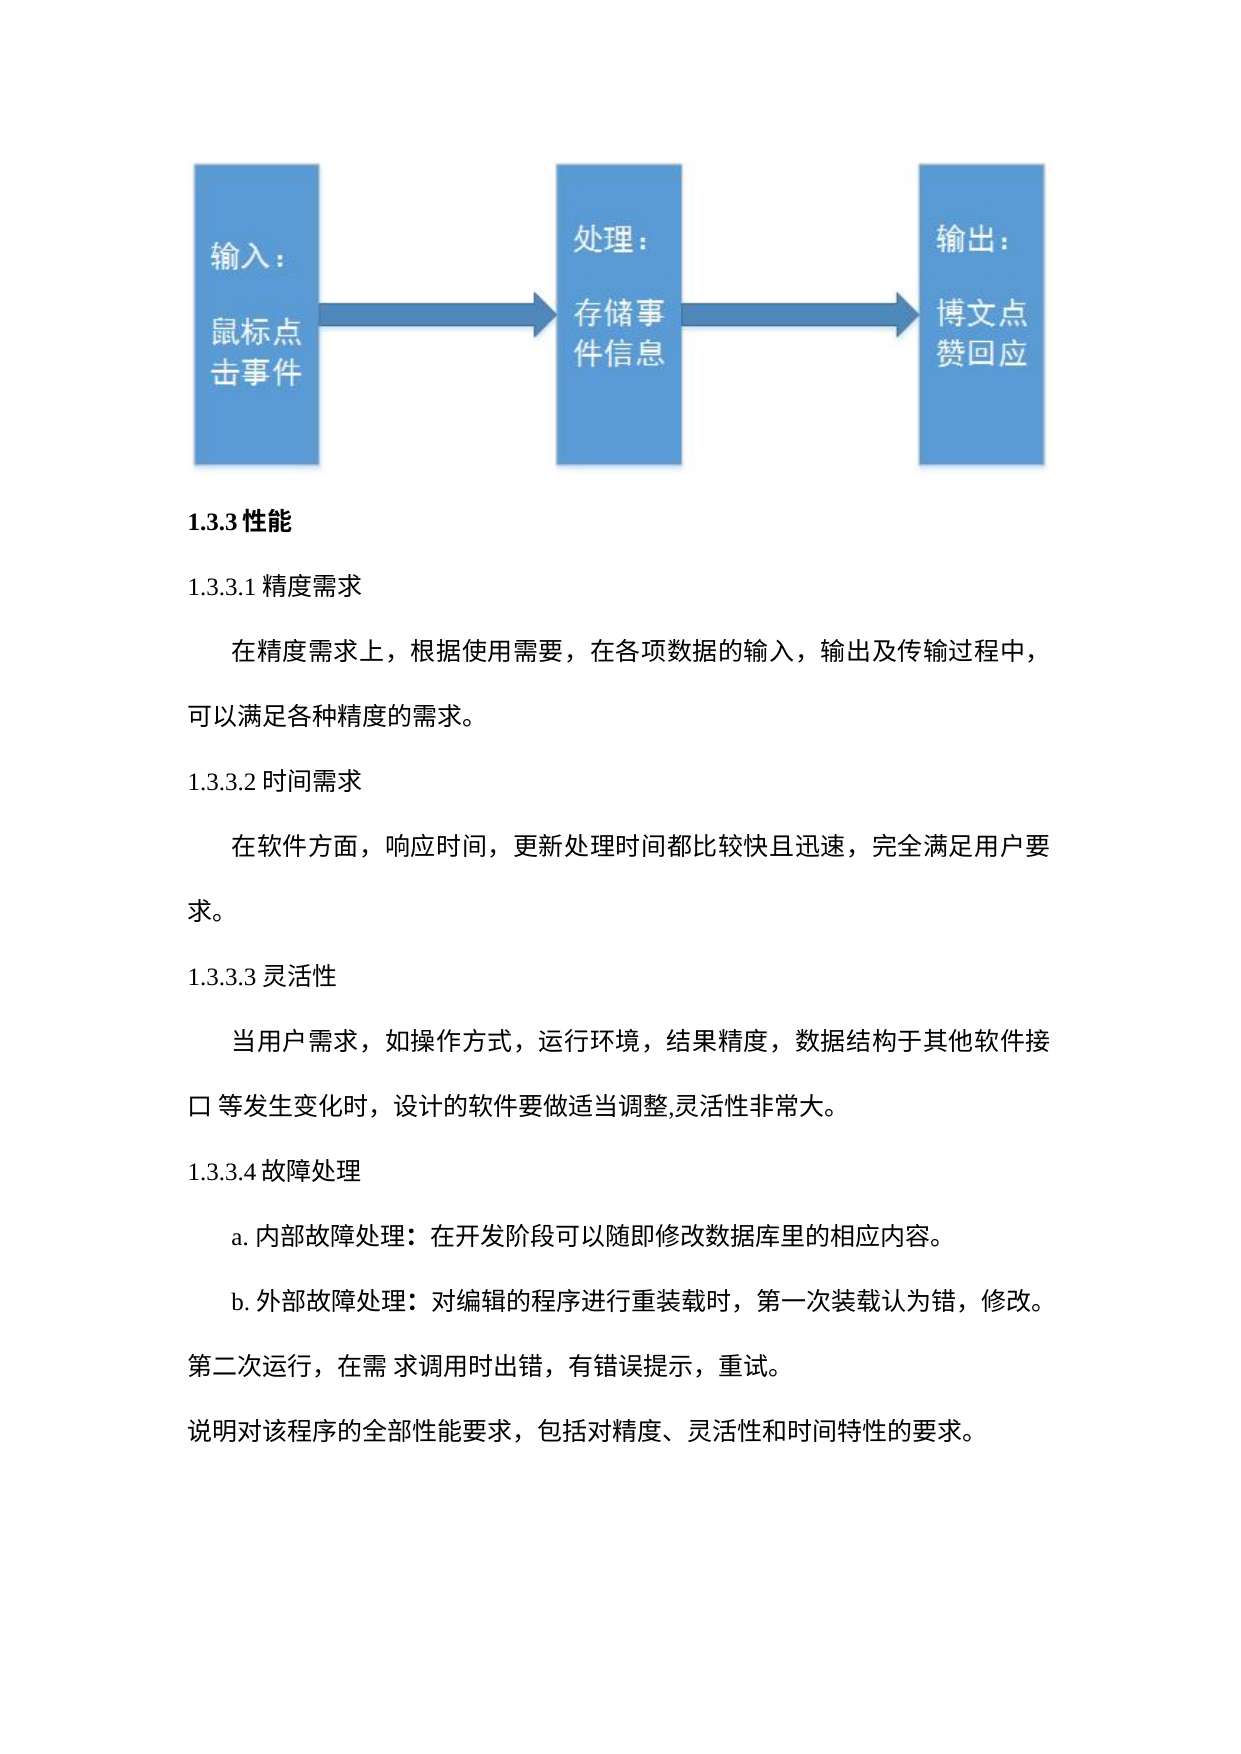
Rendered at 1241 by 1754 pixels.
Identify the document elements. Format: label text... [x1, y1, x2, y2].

text 1.3.3.1 精度需求 [187, 552, 1053, 617]
text 1.3.3性能 [187, 487, 1053, 552]
text a. 内部故障处理：在开发阶段可以随即修改数据库里的相应内容。 [187, 1202, 1053, 1267]
text 1.3.3.4故障处理 [187, 1137, 1053, 1202]
text 当用户需求，如操作方式，运行环境，结果精度，数据结构于其他软件接口 等发生变化时，设计的软件要做适当调整,灵活性非常大。 [187, 1007, 1053, 1137]
text 在软件方面，响应时间，更新处理时间都比较快且迅速，完全满足用户要求。 [187, 812, 1053, 942]
picture [187, 162, 1053, 476]
text b. 外部故障处理：对编辑的程序进行重装载时，第一次装载认为错，修改。 [187, 1267, 1053, 1332]
text 第二次运行，在需 求调用时出错，有错误提示，重试。 [187, 1332, 1053, 1397]
text 1.3.3.3 灵活性 [187, 942, 1053, 1007]
text 1.3.3.2 时间需求 [187, 747, 1053, 812]
text 在精度需求上，根据使用需要，在各项数据的输入，输出及传输过程中，可以满足各种精度的需求。 [187, 617, 1053, 747]
text 说明对该程序的全部性能要求，包括对精度、灵活性和时间特性的要求。 [187, 1397, 1053, 1462]
